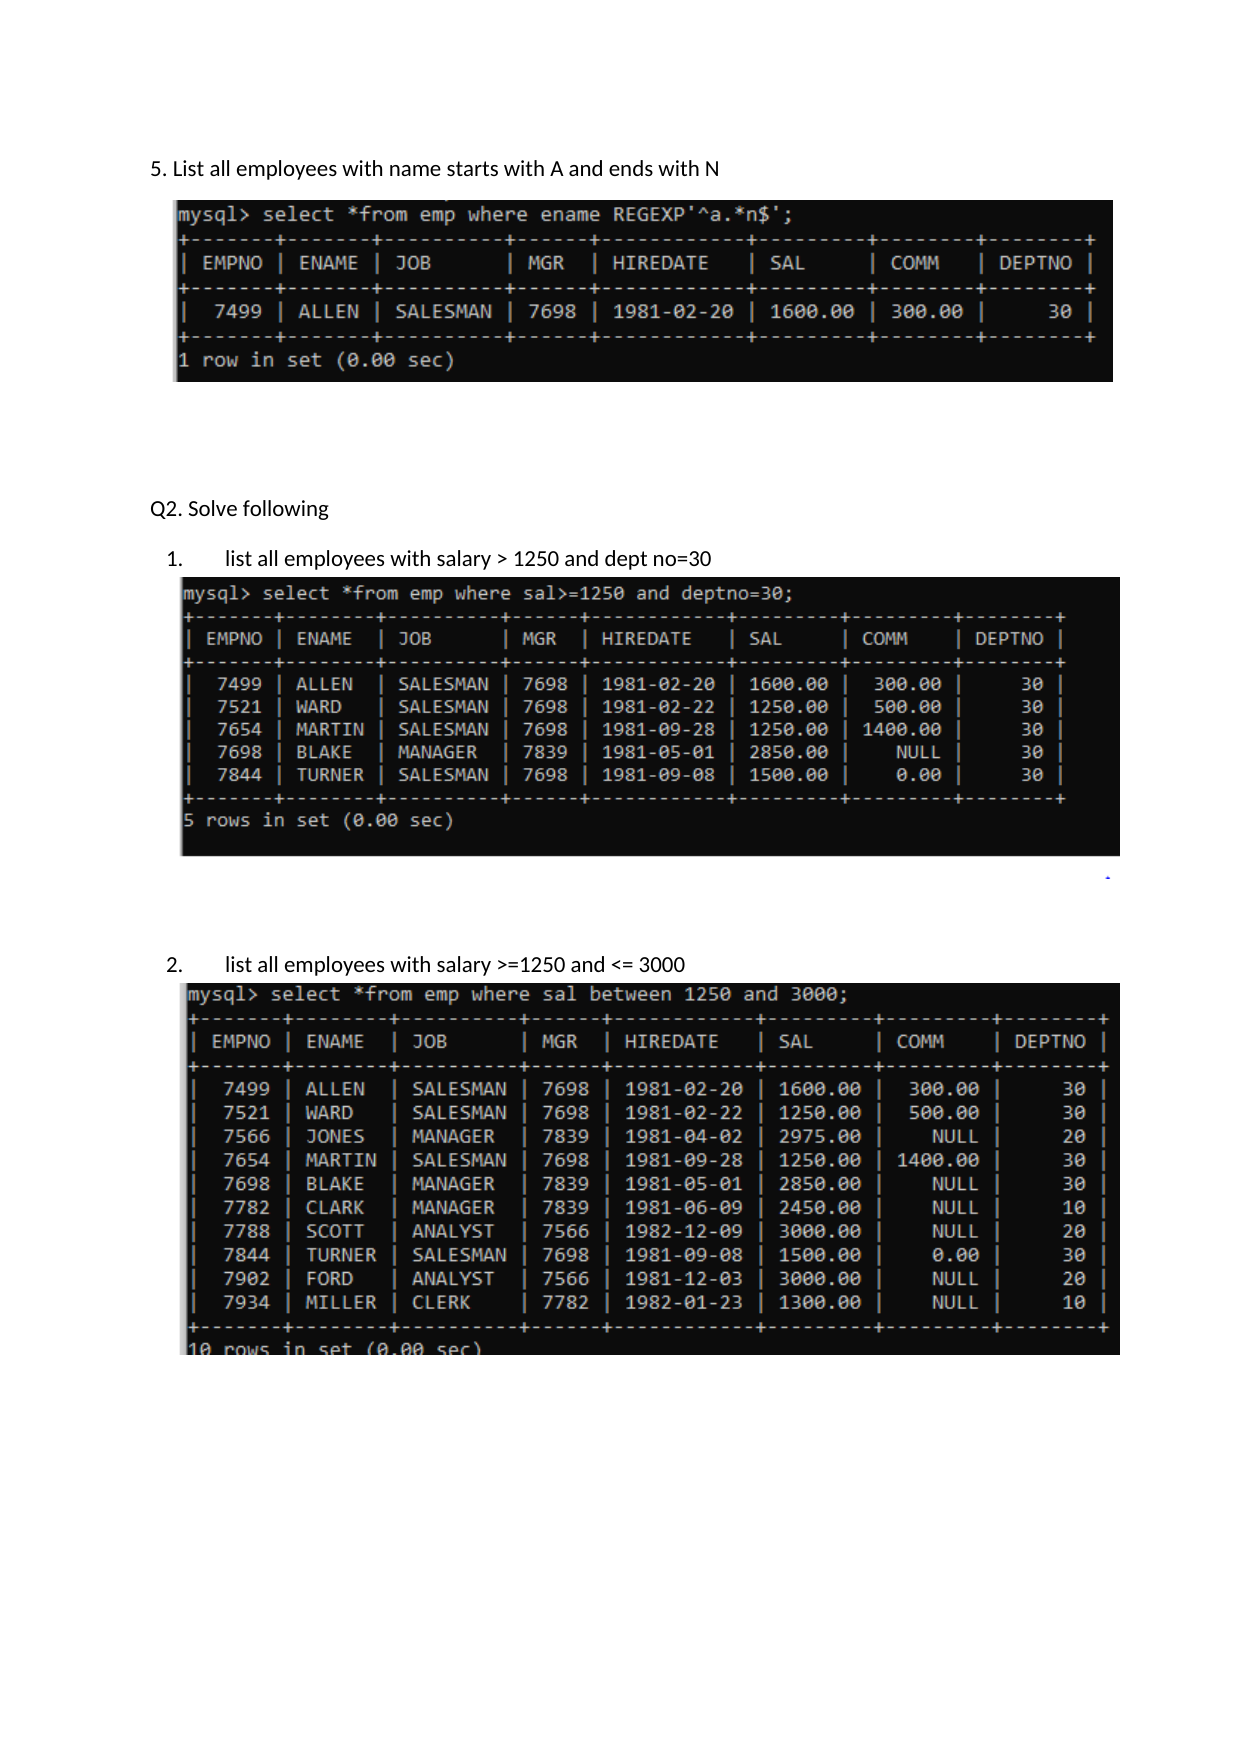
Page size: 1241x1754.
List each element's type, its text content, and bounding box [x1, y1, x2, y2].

list List all employees with name starts with A and ends with N [150, 154, 1090, 182]
list list all employees with salary > 1250 and dept no=30 [151, 544, 1090, 572]
list list all employees with salary >=1250 and <= 3000 [151, 950, 1090, 978]
picture [179, 577, 1120, 879]
picture [179, 983, 1120, 1355]
picture [172, 200, 1113, 382]
text Q2. Solve following [150, 494, 1090, 522]
